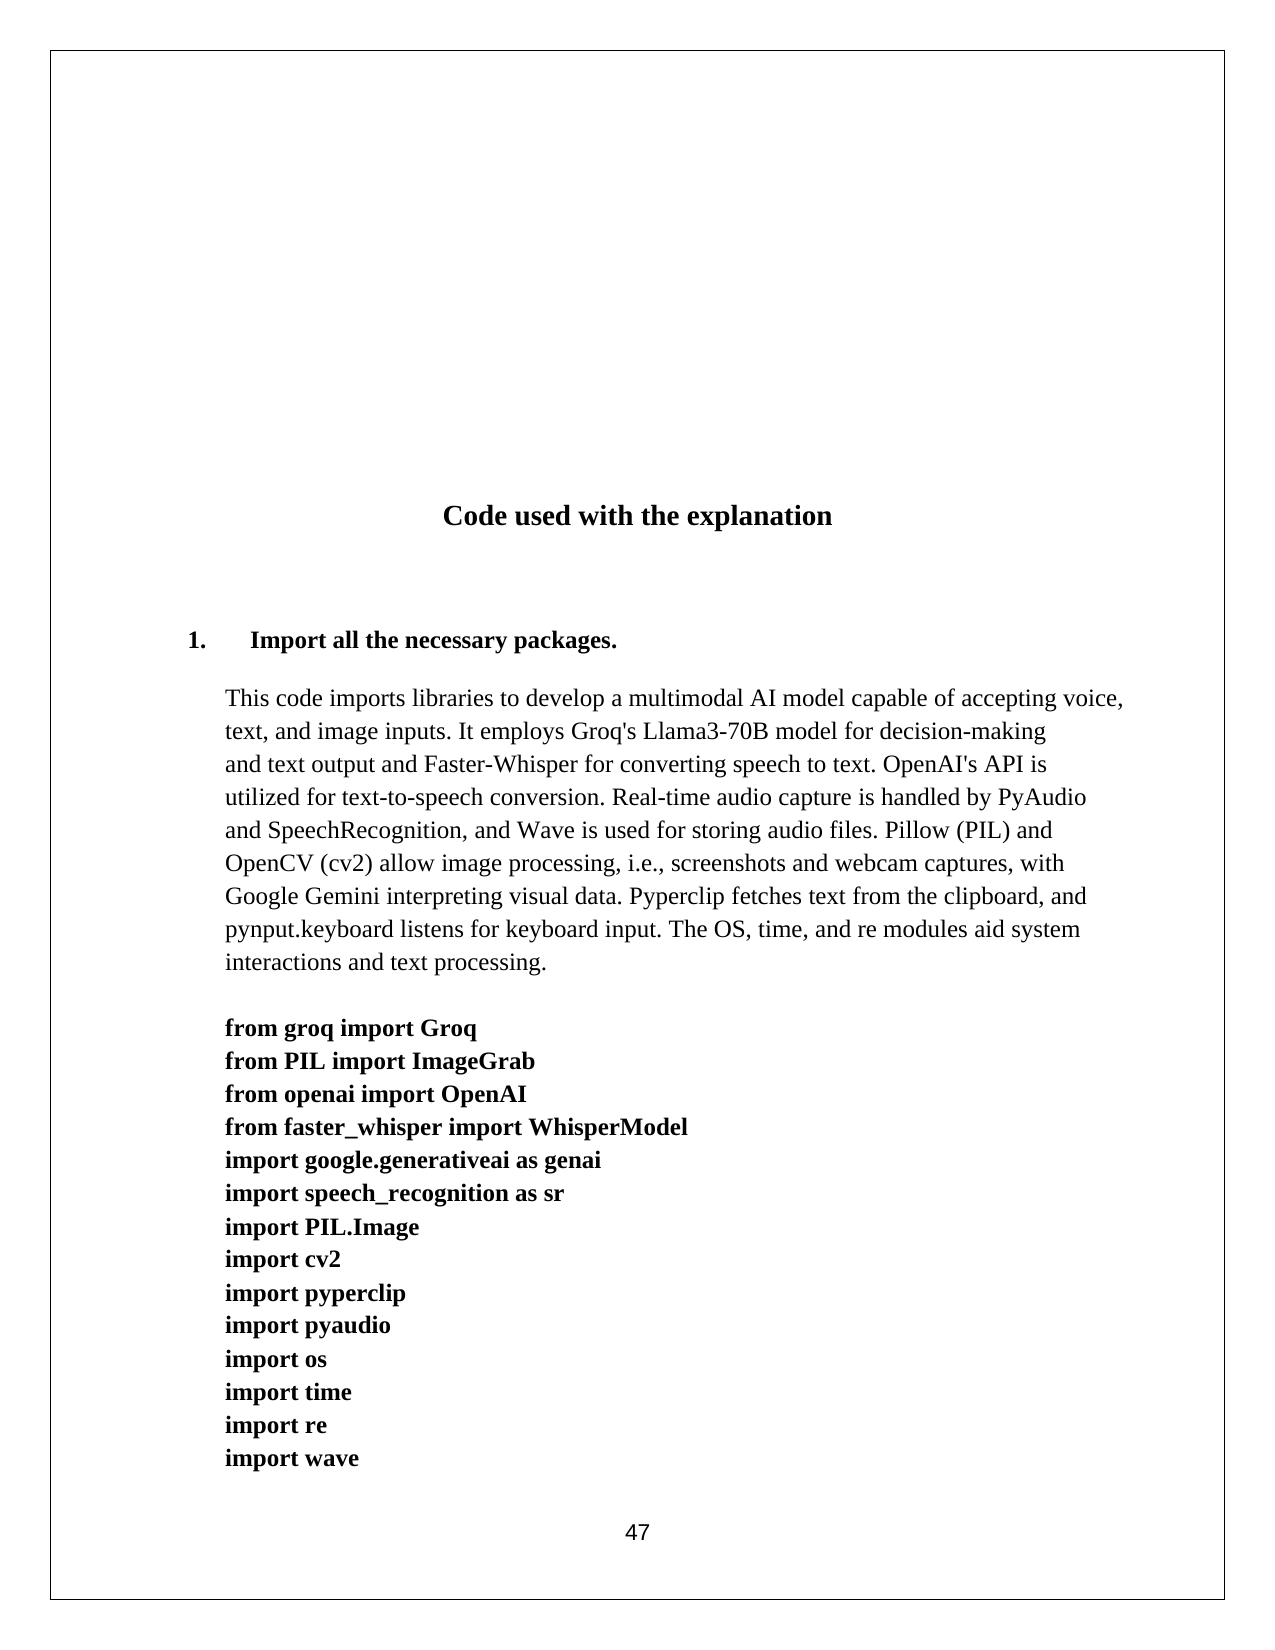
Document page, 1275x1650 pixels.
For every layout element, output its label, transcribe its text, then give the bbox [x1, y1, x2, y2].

text import pyaudio [225, 1311, 1125, 1339]
text from faster_whisper import WhisperModel [225, 1112, 1125, 1141]
text from PIL import ImageGrab [225, 1046, 1125, 1075]
text Code used with the explanation [150, 498, 1125, 532]
text from groq import Groq [225, 1013, 1125, 1042]
text import PIL.Image [225, 1212, 1125, 1240]
text import pyperclip [225, 1278, 1125, 1306]
text import cv2 [225, 1244, 1125, 1273]
text import time [225, 1377, 1125, 1405]
text This code imports libraries to develop a multimodal AI model capable of accepting voice, text, and image inputs. It employs Groq's Llama3-70B model for decision-making and text output and Faster-Whisper for converting speech to text. OpenAI's API is utilized for text-to-speech conversion. Real-time audio capture is handled by PyAudio and SpeechRecognition, and Wave is used for storing audio files. Pillow (PIL) and OpenCV (cv2) allow image processing, i.e., screenshots and webcam captures, with Google Gemini interpreting visual data. Pyperclip fetches text from the clipboard, and pynput.keyboard listens for keyboard input. The OS, time, and re modules aid system interactions and text processing. [225, 683, 1125, 976]
text import google.generativeai as genai [225, 1146, 1125, 1174]
text import re [225, 1410, 1125, 1438]
text import speech_recognition as sr [225, 1178, 1125, 1207]
text import os [225, 1344, 1125, 1372]
text from openai import OpenAI [225, 1079, 1125, 1108]
text import wave [225, 1443, 1125, 1471]
list Import all the necessary packages. [187, 625, 1125, 654]
